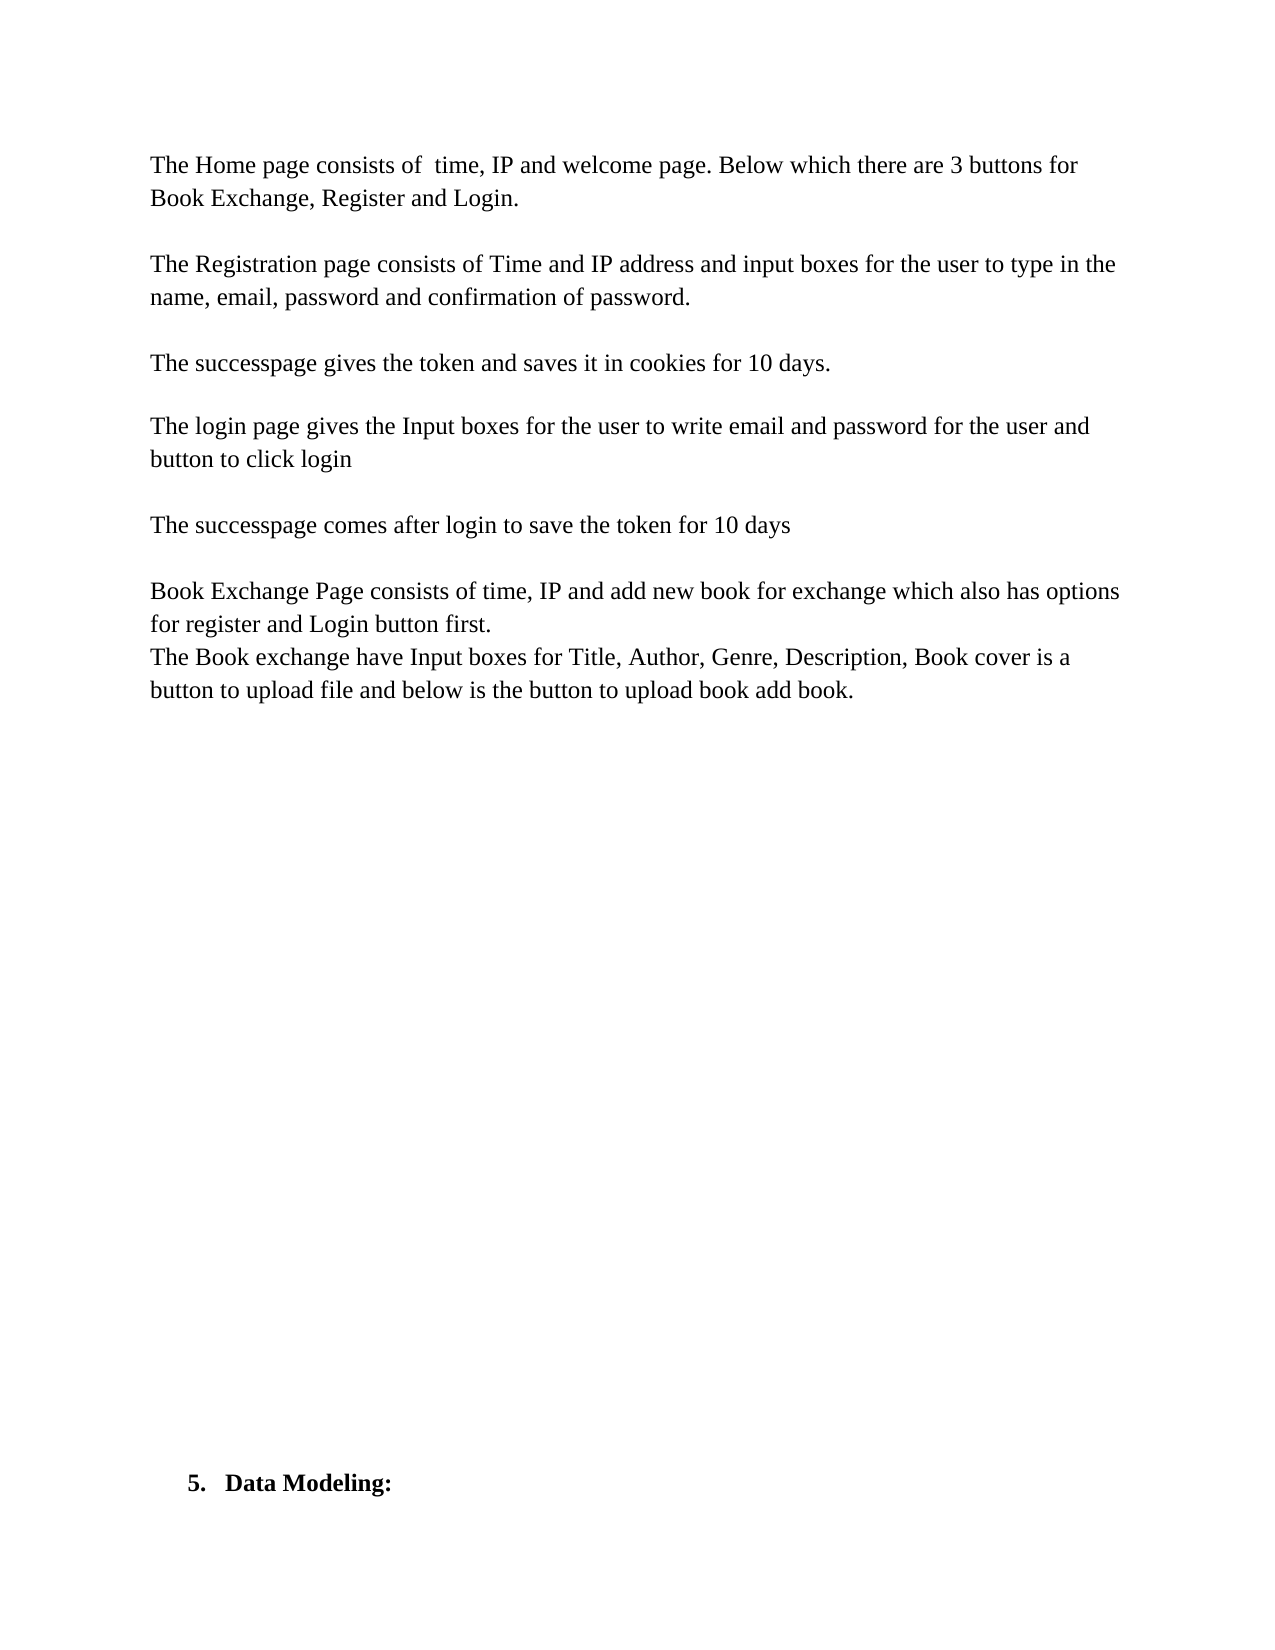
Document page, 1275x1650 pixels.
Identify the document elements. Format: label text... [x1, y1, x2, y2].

text The Home page consists of time, IP and welcome page. Below which there are 3 buttons for Book Exchange, Register and Login. [150, 150, 1125, 212]
text The successpage comes after login to save the token for 10 days [150, 510, 1125, 539]
list Data Modeling: [187, 1468, 1125, 1496]
text The Registration page consists of Time and IP address and input boxes for the user to type in the name, email, password and confirmation of password. [150, 249, 1125, 311]
text The successpage gives the token and saves it in cookies for 10 days. [150, 348, 1125, 407]
text The login page gives the Input boxes for the user to write email and password for the user and button to click login [150, 411, 1125, 473]
text Book Exchange Page consists of time, IP and add new book for exchange which also has options for register and Login button first. The Book exchange have Input boxes for Title, Author, Genre, Description, Book cover is a button to upload file and below is the button to upload book add book. [150, 576, 1125, 704]
